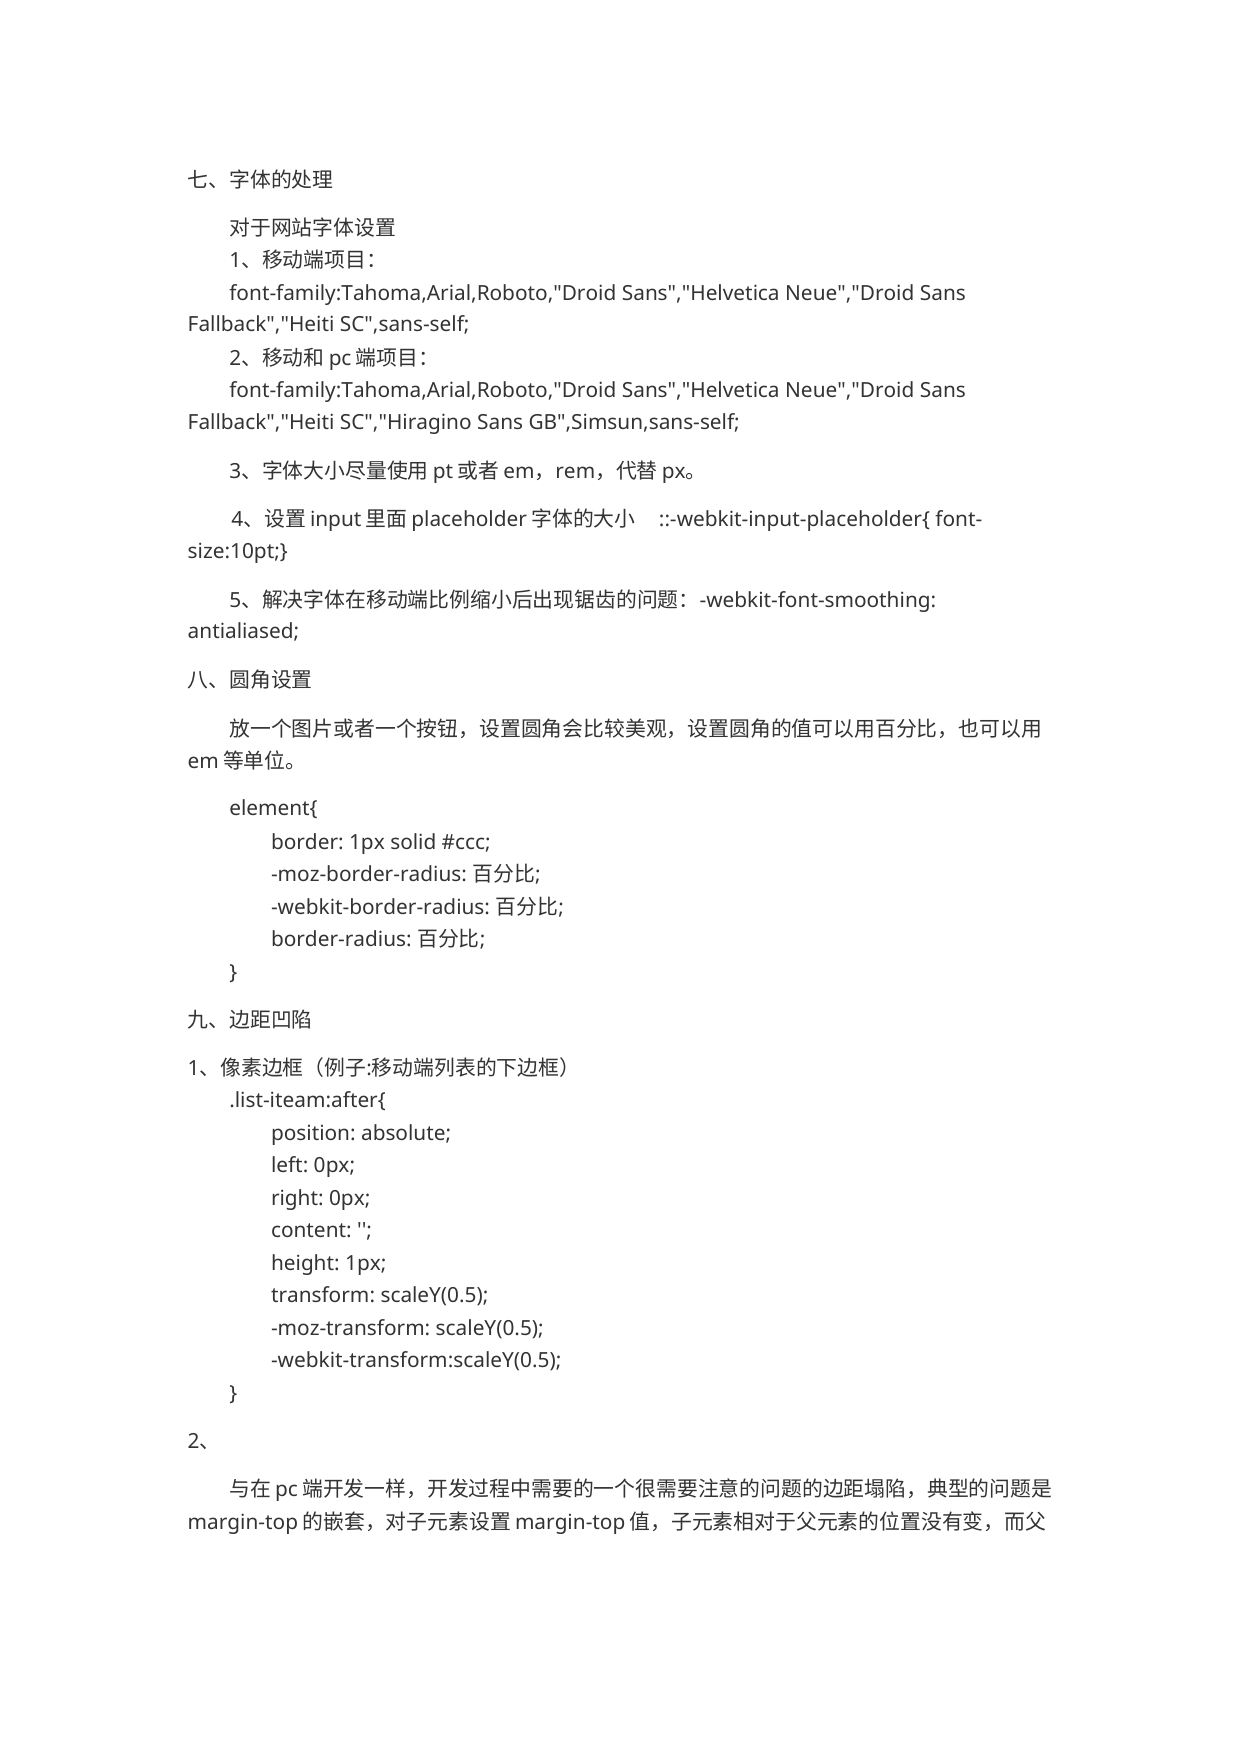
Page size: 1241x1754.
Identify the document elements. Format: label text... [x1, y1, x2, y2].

text 2、 [187, 1423, 1053, 1456]
text 对于网站字体设置 1、移动端项目： font-family:Tahoma,Arial,Roboto,"Droid Sans","Helvetica Neue","Droid Sans Fallback","Heiti SC",sans-self; 2、移动和pc端项目： font-family:Tahoma,Arial,Roboto,"Droid Sans","Helvetica Neue","Droid Sans Fallback","Heiti SC","Hiragino Sans GB",Simsun,sans-self; [187, 210, 1053, 438]
text 七、字体的处理 [187, 162, 1053, 194]
text 3、字体大小尽量使用pt或者em，rem，代替px。 [187, 453, 1053, 486]
text 4、设置input里面placeholder字体的大小 ::-webkit-input-placeholder{ font-size:10pt;} [187, 501, 1053, 566]
text element{ border: 1px solid #ccc; -moz-border-radius: 百分比; -webkit-border-radius: 百分比; border-radius: 百分比; } [187, 791, 1053, 986]
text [187, 1471, 1053, 1536]
text 5、解决字体在移动端比例缩小后出现锯齿的问题：-webkit-font-smoothing: antialiased; [187, 582, 1053, 647]
text 九、边距凹陷 [187, 1002, 1053, 1034]
text 八、圆角设置 [187, 663, 1053, 695]
text 1、像素边框（例子:移动端列表的下边框） .list-iteam:after{ position: absolute; left: 0px; right: 0px; content: ''; height: 1px; transform: scaleY(0.5); -moz-transform: scaleY(0.5); -webkit-transform:scaleY(0.5); } [187, 1050, 1053, 1408]
text 放一个图片或者一个按钮，设置圆角会比较美观，设置圆角的值可以用百分比，也可以用em等单位。 [187, 711, 1053, 776]
